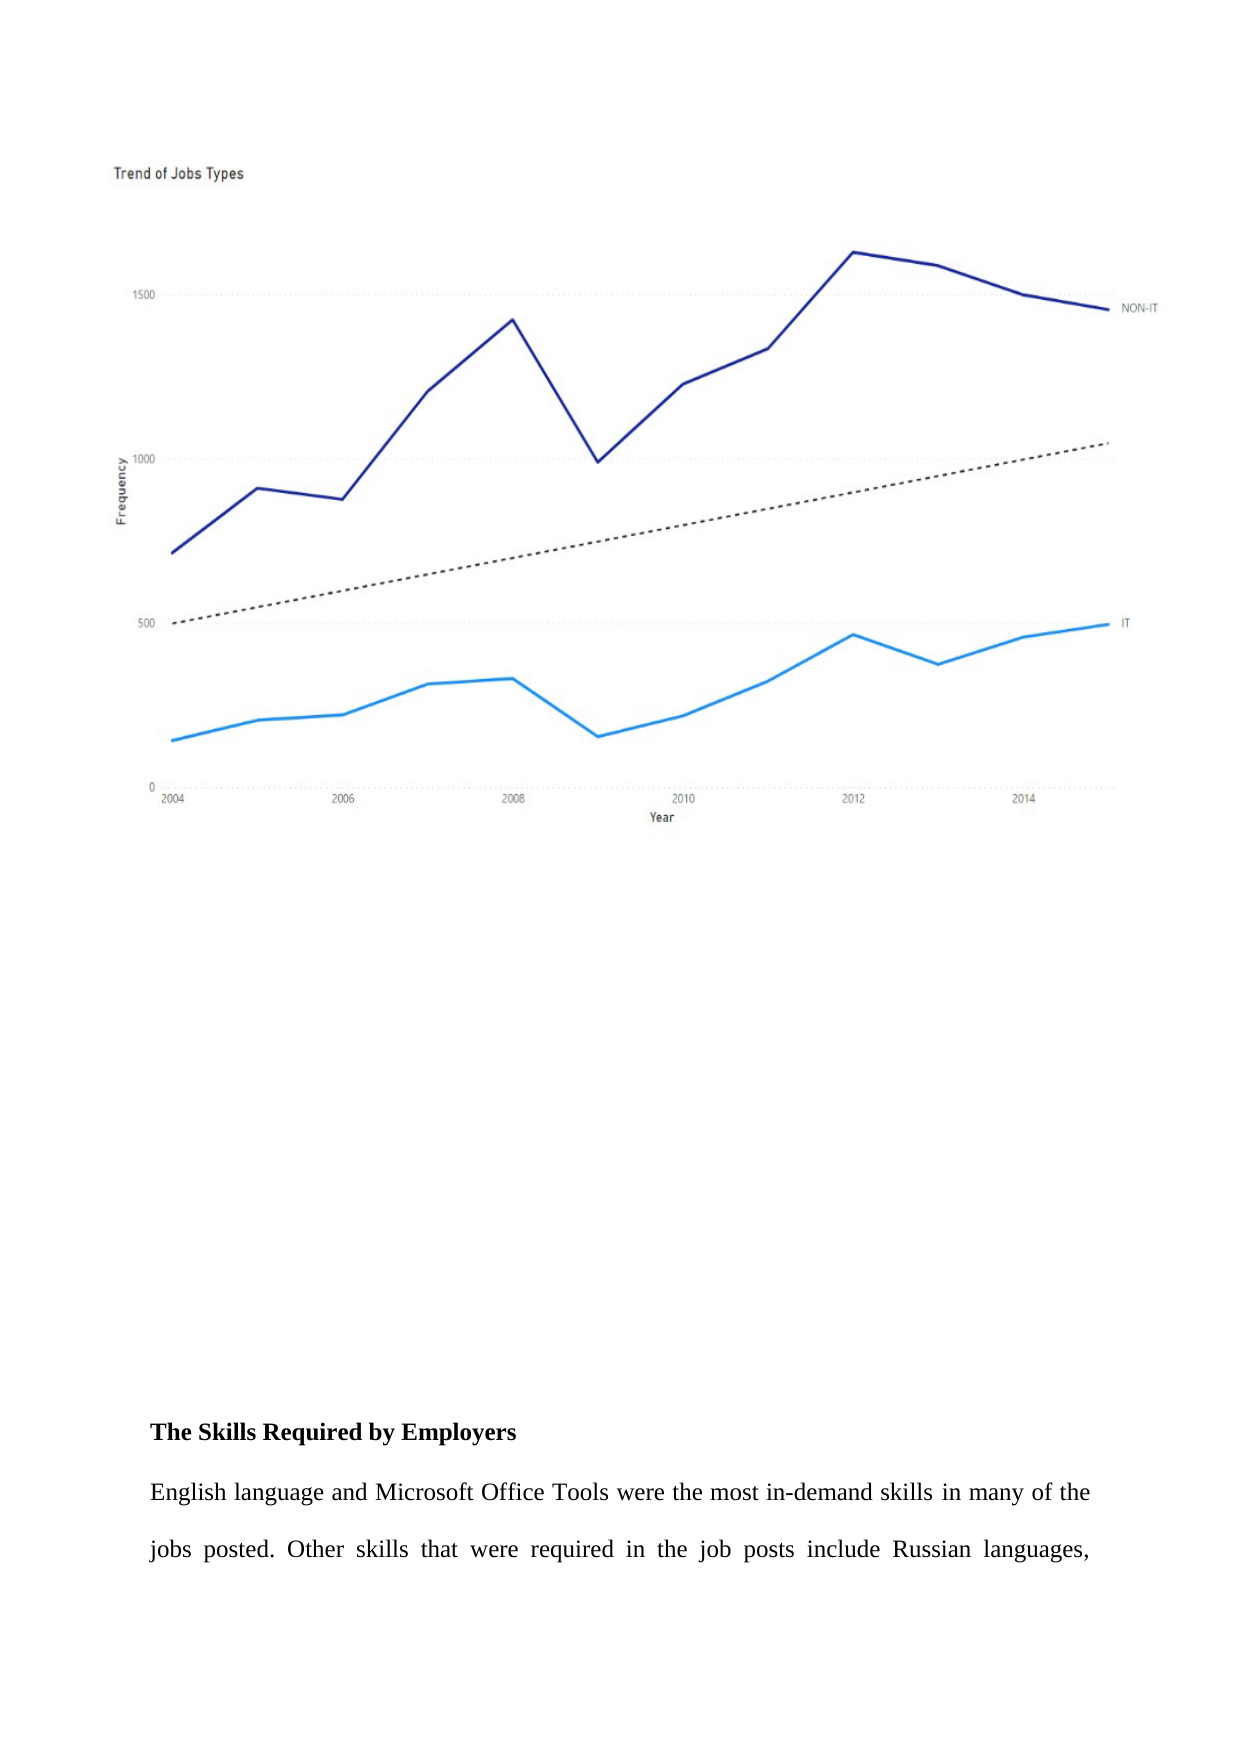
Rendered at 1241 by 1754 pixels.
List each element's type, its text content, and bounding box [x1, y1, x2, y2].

picture [93, 150, 1189, 844]
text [150, 1477, 1090, 1563]
text The Skills Required by Employers [150, 1417, 1090, 1446]
